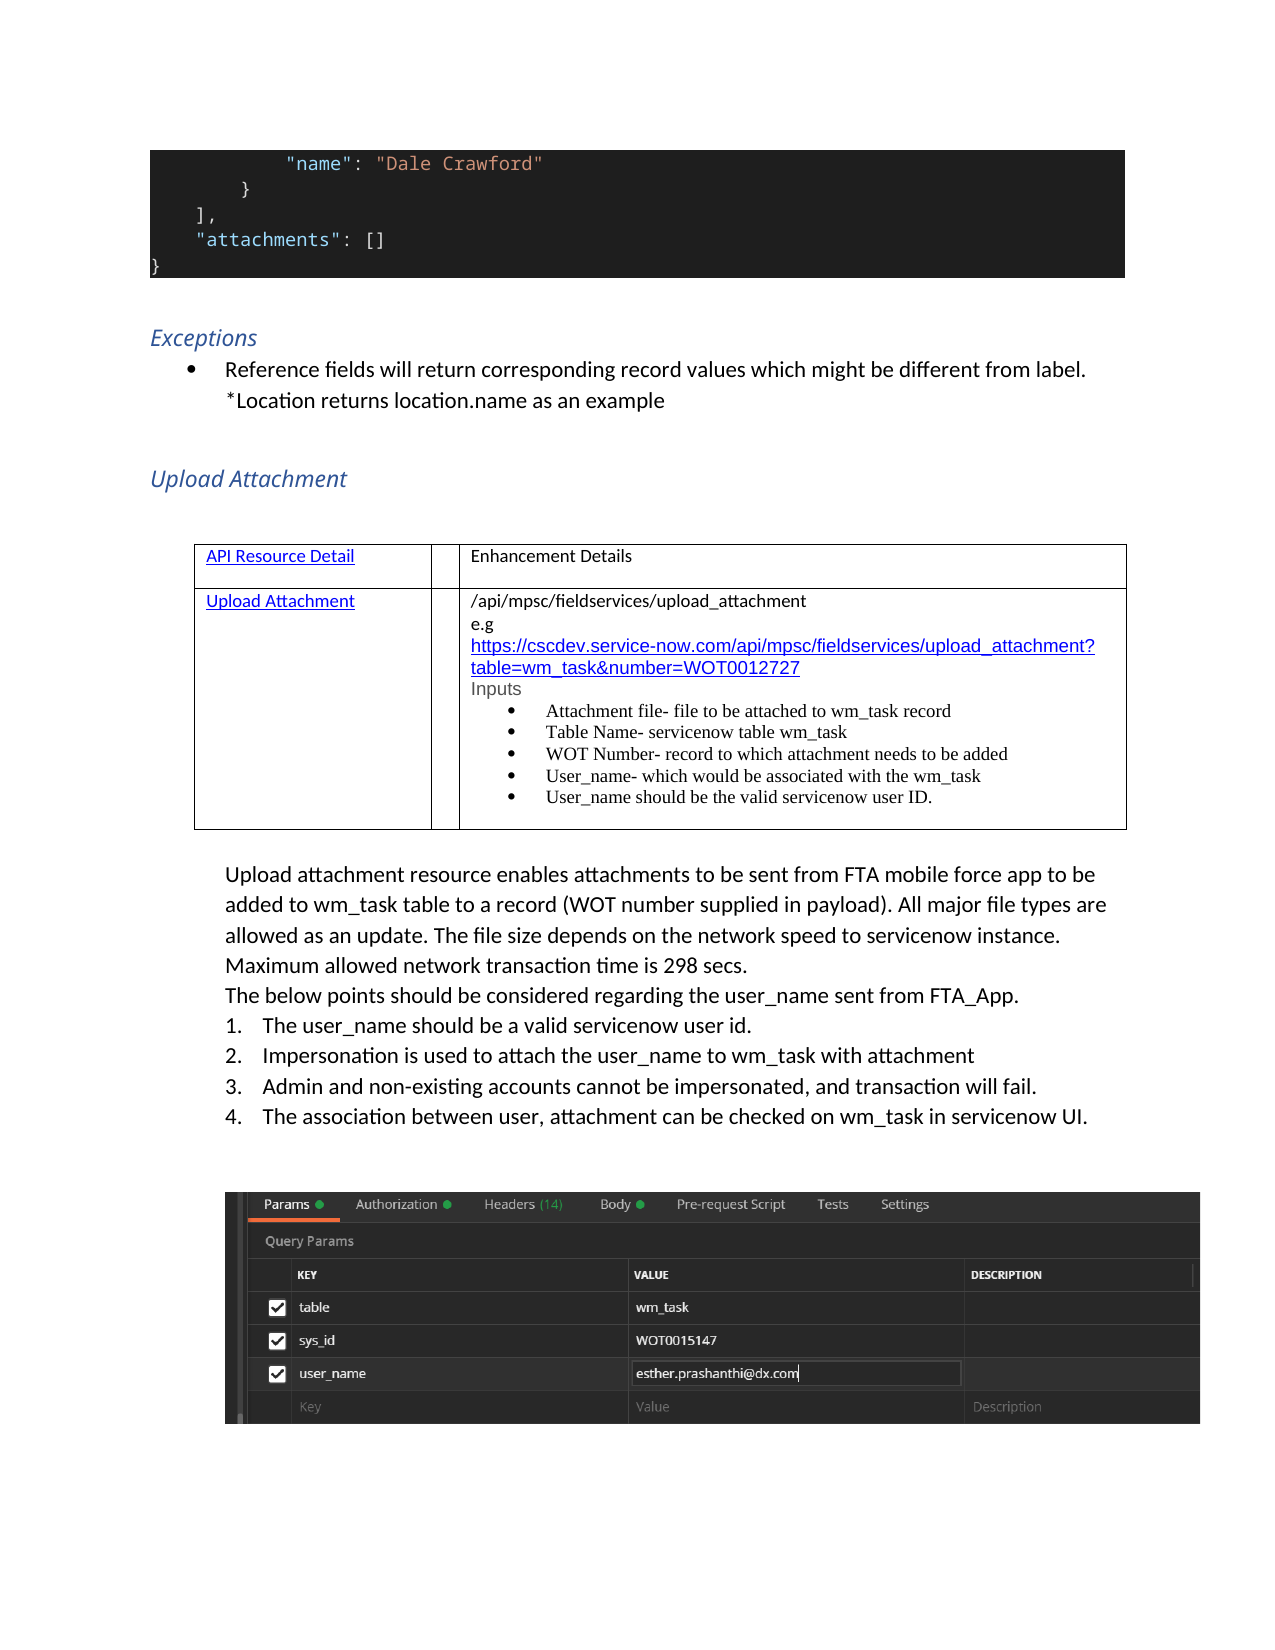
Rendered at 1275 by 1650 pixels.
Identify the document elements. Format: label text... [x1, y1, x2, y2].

list The user_name should be a valid servicenow user id. [225, 1011, 1125, 1039]
text "attachments": [] [150, 227, 1125, 252]
text } [150, 252, 1125, 278]
list Impersonation is used to attach the user_name to wm_task with attachment [225, 1042, 1125, 1070]
list *Location returns location.name as an example [225, 386, 1125, 414]
table_cell Upload Attachment [195, 589, 431, 829]
subtitle Exceptions [150, 322, 1125, 353]
table_header [432, 545, 459, 588]
text "name": "Dale Crawford" [150, 150, 1125, 176]
table_header Enhancement Details [460, 545, 1126, 588]
table_cell /api/mpsc/fieldservices/upload_attachment e.g https://cscdev.service-now.com/api/mpsc/fieldservices/upload_attachment?table=wm_task&number=WOT0012727 Inputs Attachment file- file to be attached to wm_task record Table Name- servicenow table wm_task WOT Number- record to which attachment needs to be added User_name- which would be associated with the wm_task User_name should be the valid servicenow user ID. [460, 589, 1126, 829]
table_cell [432, 589, 459, 829]
list The below points should be considered regarding the user_name sent from FTA_App. [225, 981, 1125, 1009]
text ], [150, 201, 1125, 227]
list Upload attachment resource enables attachments to be sent from FTA mobile force app to be added to wm_task table to a record (WOT number supplied in payload). All major file types are allowed as an update. The file size depends on the network speed to servicenow instance. Maximum allowed network transaction time is 298 secs. [225, 860, 1125, 979]
picture [225, 1192, 1200, 1424]
subtitle Upload Attachment [150, 463, 1125, 494]
list The association between user, attachment can be checked on wm_task in servicenow UI. [225, 1102, 1125, 1130]
list Reference fields will return corresponding record values which might be different from label. [187, 356, 1125, 383]
text } [150, 176, 1125, 201]
list Admin and non-existing accounts cannot be impersonated, and transaction will fail. [225, 1072, 1125, 1100]
table_header API Resource Detail [195, 545, 431, 588]
